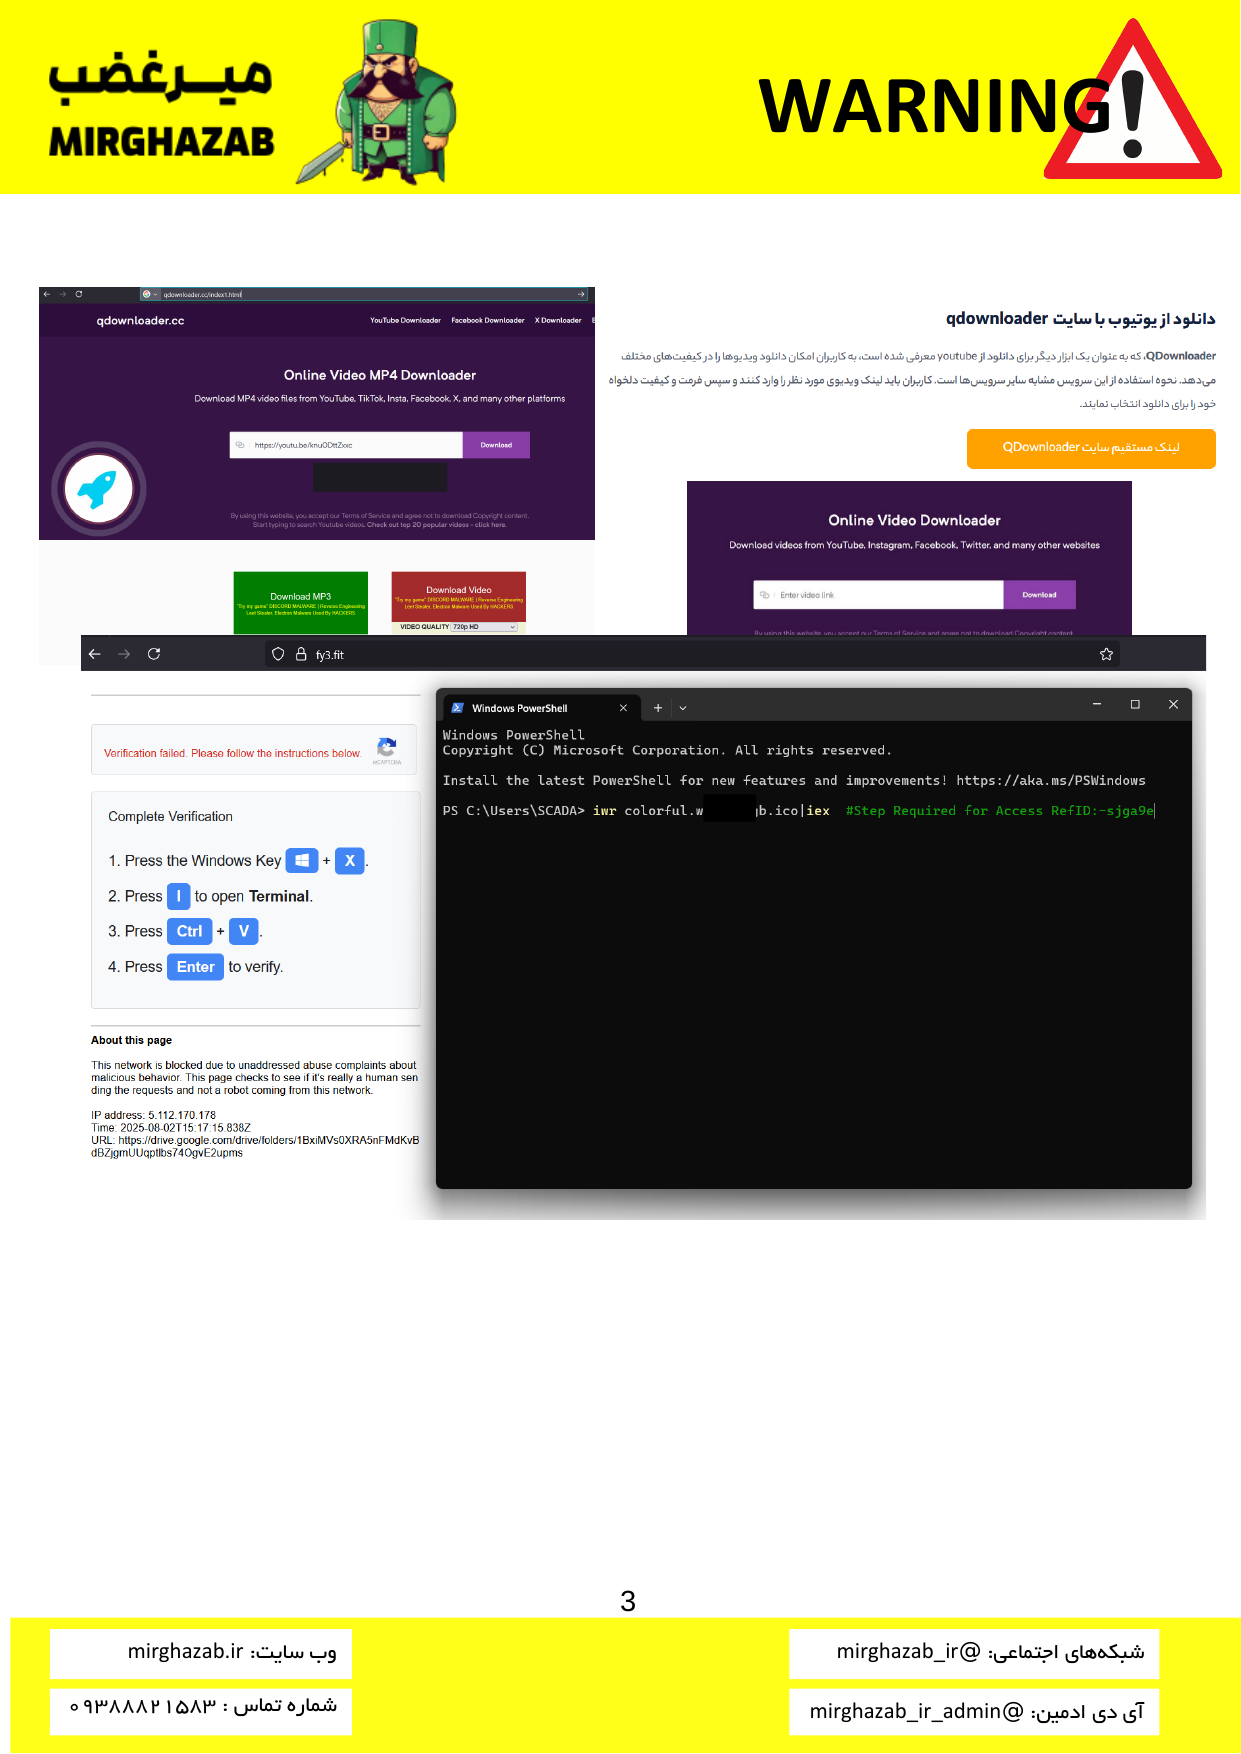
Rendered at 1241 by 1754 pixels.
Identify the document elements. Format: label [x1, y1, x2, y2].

picture [1043, 18, 1223, 179]
picture [39, 284, 1227, 1220]
picture [41, 11, 466, 197]
